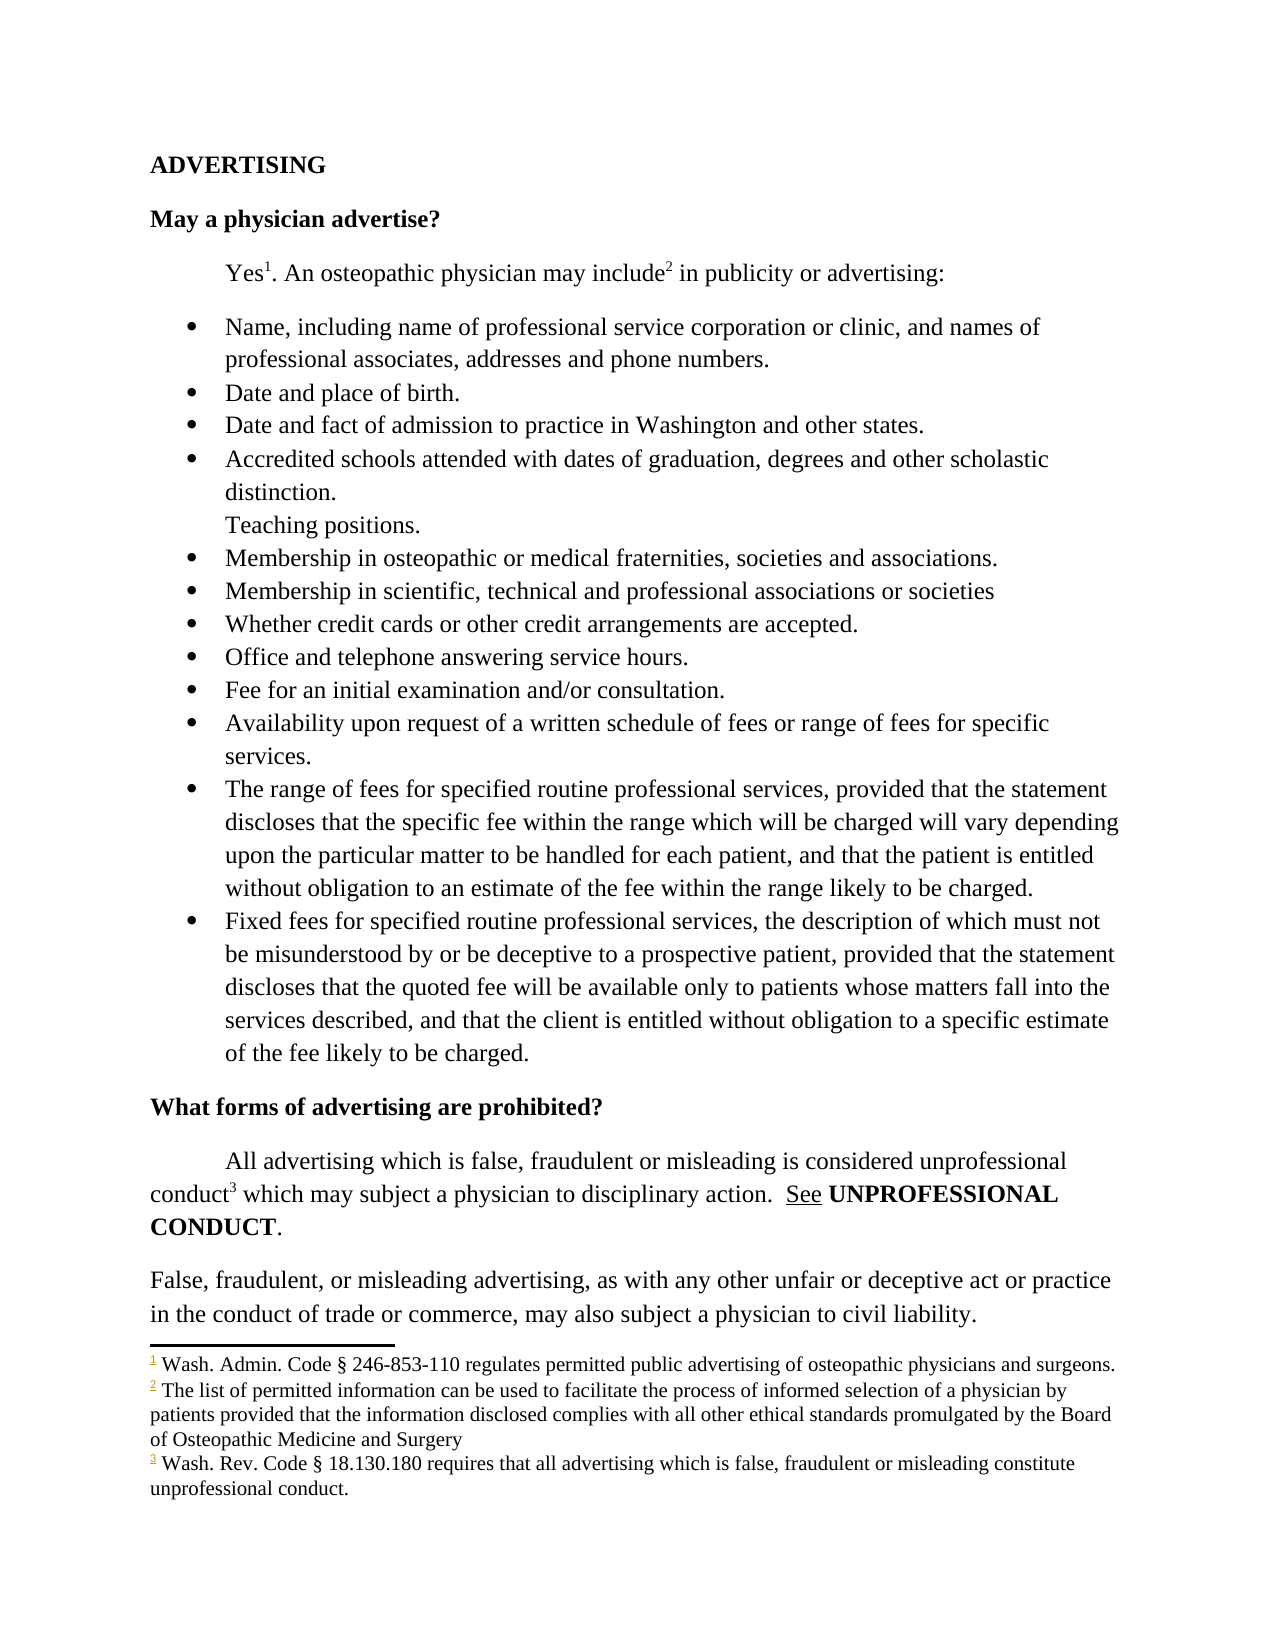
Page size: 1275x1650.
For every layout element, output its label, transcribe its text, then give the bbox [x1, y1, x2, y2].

text What forms of advertising are prohibited? [150, 1092, 1125, 1121]
text Yes. [150, 258, 1125, 286]
text ADVERTISING [150, 150, 1125, 179]
text False, fraudulent, or misleading advertising, as with any other unfair or deceptive act or practice in the conduct of trade or commerce, may also subject a physician to civil liability. [150, 1266, 1125, 1327]
text All advertising which is false, fraudulent or misleading is considered unprofessional conduct which may subject a physician to disciplinary action. See UNPROFESSIONAL CONDUCT. [150, 1146, 1125, 1241]
text May a physician advertise? [150, 204, 1125, 233]
